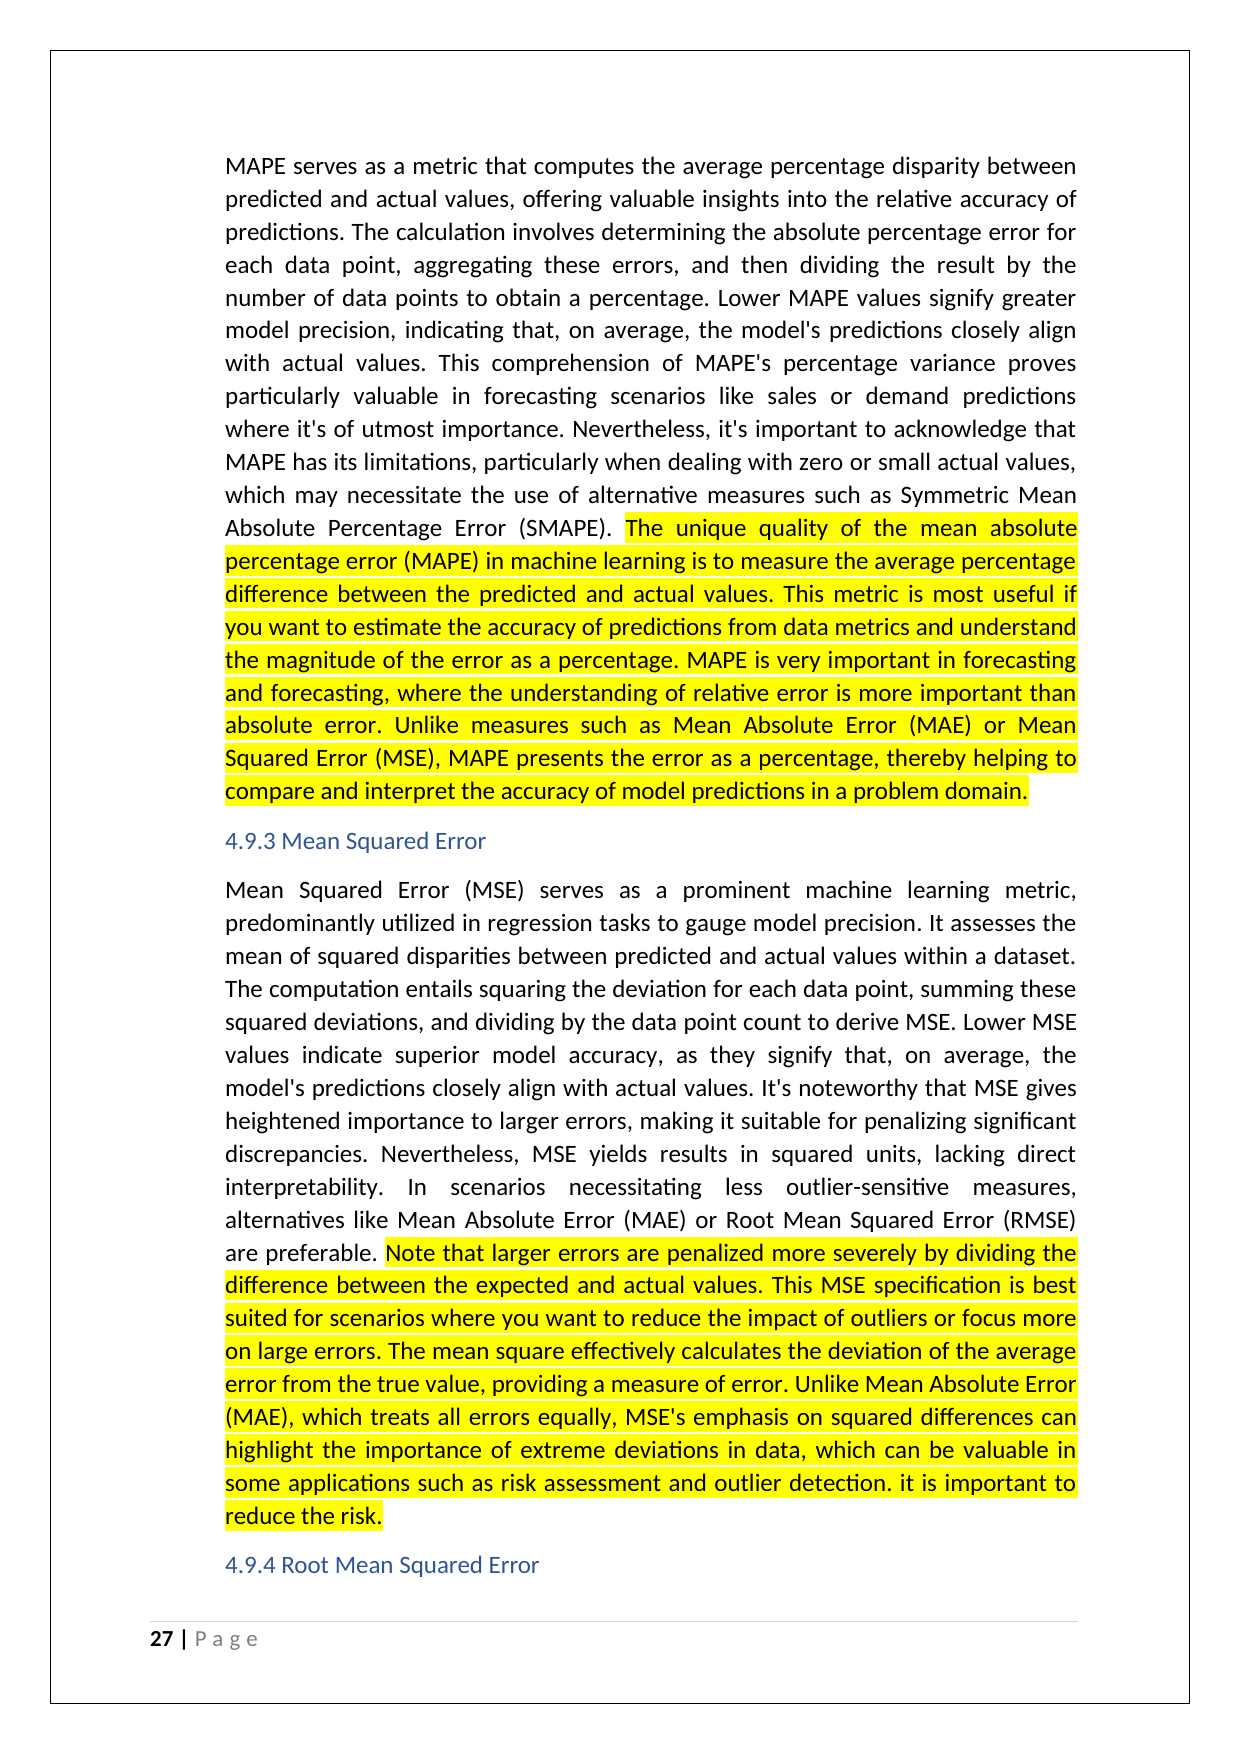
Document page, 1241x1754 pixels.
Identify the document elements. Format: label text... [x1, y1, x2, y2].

text 4.9.3 Mean Squared Error [225, 825, 1078, 856]
text MAPE serves as a metric that computes the average percentage disparity between predicted and actual values, offering valuable insights into the relative accuracy of predictions. The calculation involves determining the absolute percentage error for each data point, aggregating these errors, and then dividing the result by the number of data points to obtain a percentage. Lower MAPE values signify greater model precision, indicating that, on average, the model's predictions closely align with actual values. This comprehension of MAPE's percentage variance proves particularly valuable in forecasting scenarios like sales or demand predictions where it's of utmost importance. Nevertheless, it's important to acknowledge that MAPE has its limitations, particularly when dealing with zero or small actual values, which may necessitate the use of alternative measures such as Symmetric Mean Absolute Percentage Error (SMAPE). The unique quality of the mean absolute percentage error (MAPE) in machine learning is to measure the average percentage difference between the predicted and actual values. This metric is most useful if you want to estimate the accuracy of predictions from data metrics and understand the magnitude of the error as a percentage. MAPE is very important in forecasting and forecasting, where the understanding of relative error is more important than absolute error. Unlike measures such as Mean Absolute Error (MAE) or Mean Squared Error (MSE), MAPE presents the error as a percentage, thereby helping to compare and interpret the accuracy of model predictions in a problem domain. [225, 150, 1078, 545]
text Mean Squared Error (MSE) serves as a prominent machine learning metric, predominantly utilized in regression tasks to gauge model precision. It assesses the mean of squared disparities between predicted and actual values within a dataset. The computation entails squaring the deviation for each data point, summing these squared deviations, and dividing by the data point count to derive MSE. Lower MSE values indicate superior model accuracy, as they signify that, on average, the model's predictions closely align with actual values. It's noteworthy that MSE gives heightened importance to larger errors, making it suitable for penalizing significant discrepancies. Nevertheless, MSE yields results in squared units, lacking direct interpretability. In scenarios necessitating less outlier-sensitive measures, alternatives like Mean Absolute Error (MAE) or Root Mean Squared Error (RMSE) are preferable. Note that larger errors are penalized more severely by dividing the difference between the expected and actual values. This MSE specification is best suited for scenarios where you want to reduce the impact of outliers or focus more on large errors. The mean square effectively calculates the deviation of the average error from the true value, providing a measure of error. Unlike Mean Absolute Error (MAE), which treats all errors equally, MSE's emphasis on squared differences can highlight the importance of extreme deviations in data, which can be valuable in some applications such as risk assessment and outlier detection. it is important to reduce the risk. [225, 874, 1078, 1270]
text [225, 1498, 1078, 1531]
text 4.9.4 Root Mean Squared Error [225, 1549, 1078, 1580]
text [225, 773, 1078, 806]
